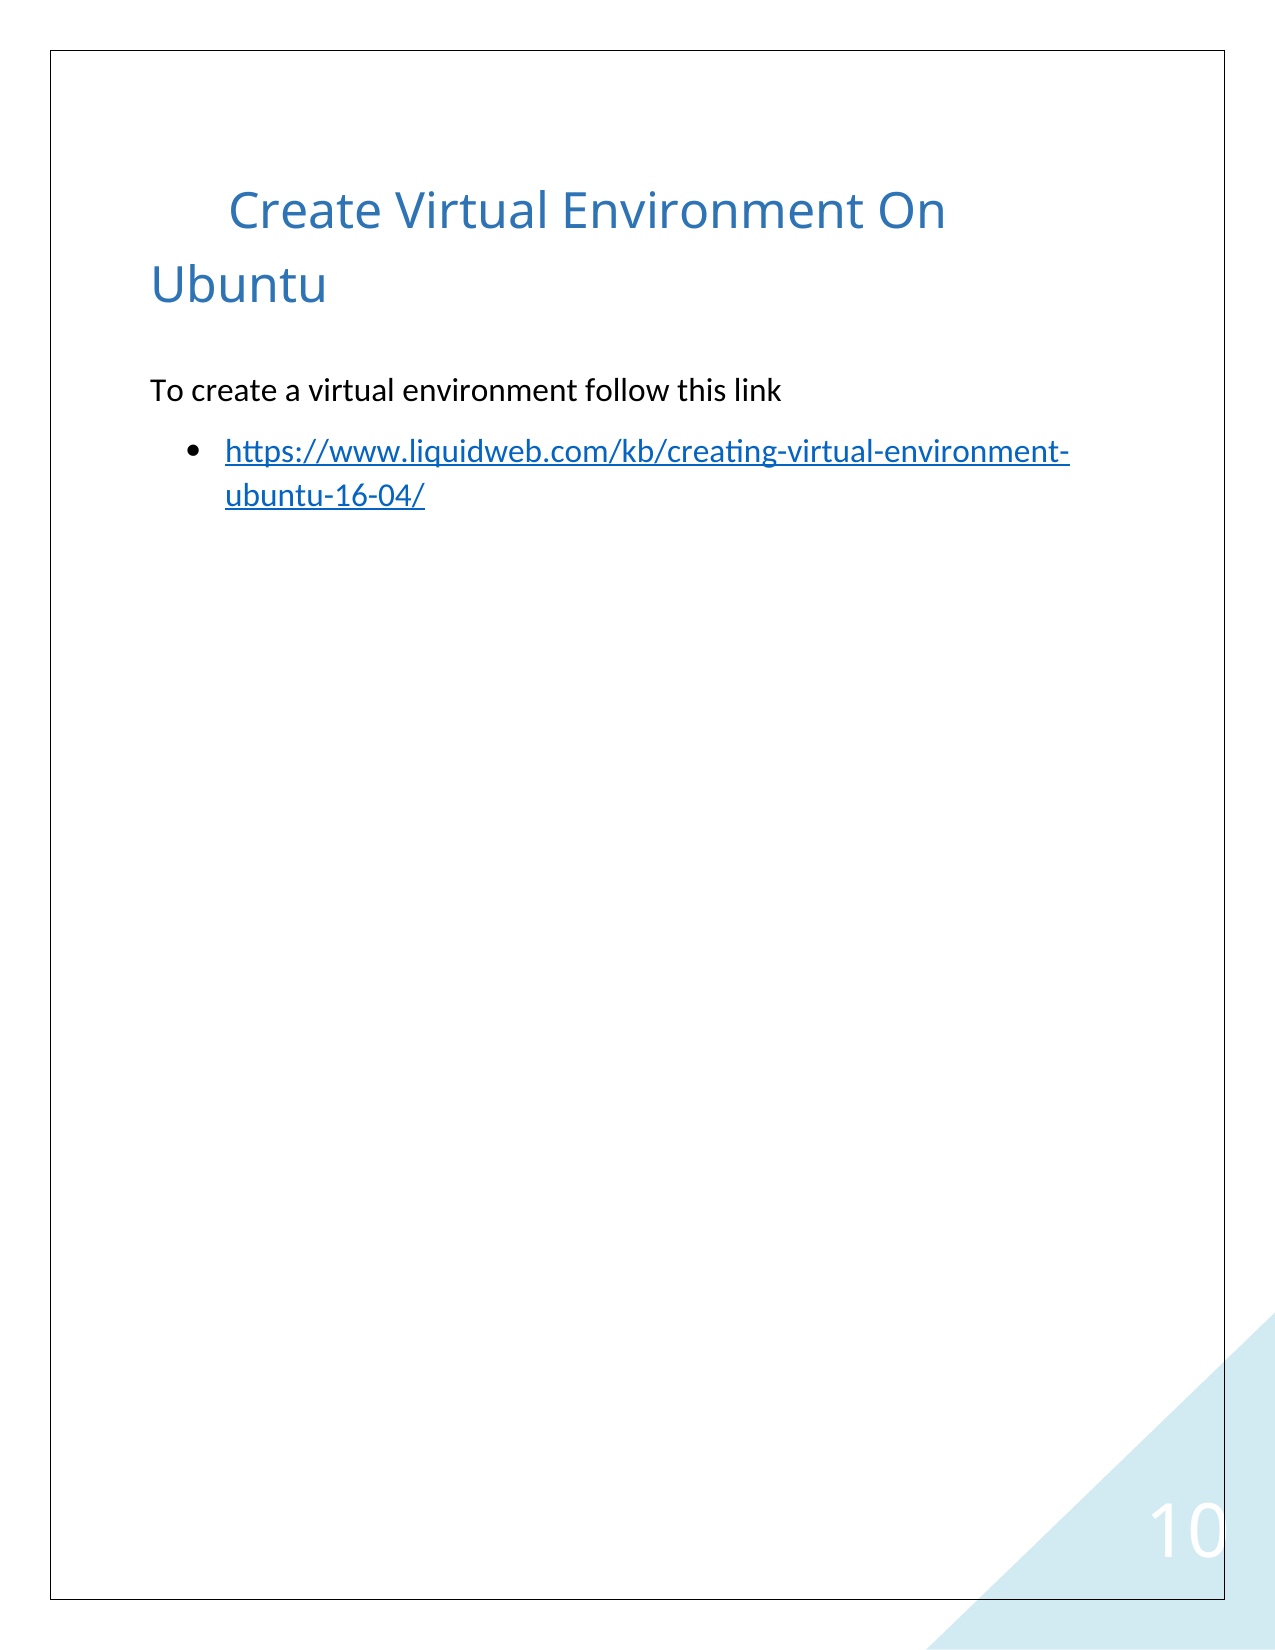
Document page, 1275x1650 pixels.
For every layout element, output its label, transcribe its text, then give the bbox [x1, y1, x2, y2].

text To create a virtual environment follow this link [150, 369, 1125, 410]
subtitle Create Virtual Environment On Ubuntu [150, 175, 1125, 317]
list https://www.liquidweb.com/kb/creating-virtual-environment-ubuntu-16-04/ [187, 429, 1125, 514]
